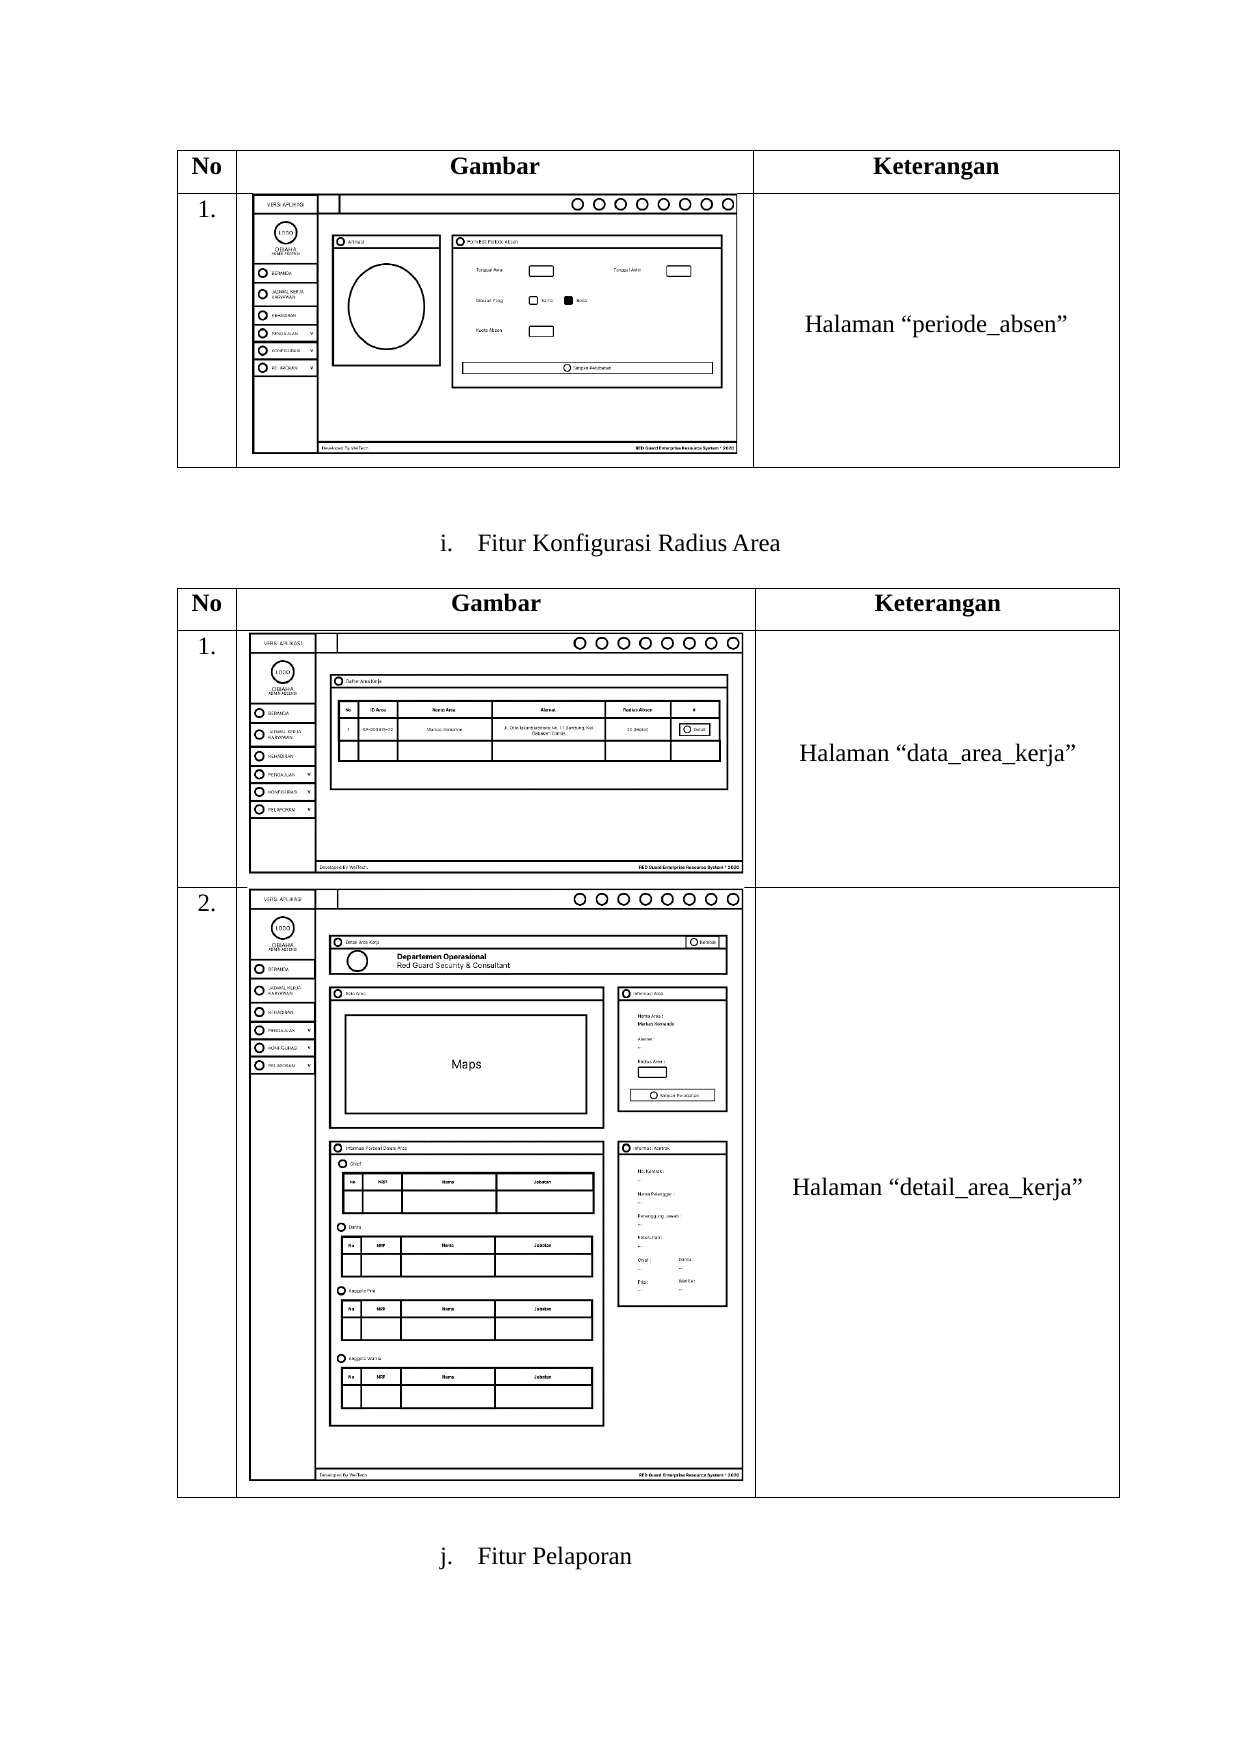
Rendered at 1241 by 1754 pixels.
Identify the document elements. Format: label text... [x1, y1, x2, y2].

table_cell 2. [178, 888, 236, 1497]
list Fitur Pelaporan [440, 1541, 1120, 1570]
table_cell 1. [178, 194, 236, 467]
table_cell Halaman “periode_absen” [754, 194, 1119, 467]
list Fitur Konfigurasi Radius Area [440, 528, 1120, 556]
table_cell Halaman “detail_area_kerja” [756, 888, 1119, 1497]
table_header No [178, 589, 236, 630]
table_header Gambar [237, 589, 755, 630]
table_header Keterangan [756, 589, 1119, 630]
table_cell [237, 631, 755, 887]
picture [252, 193, 738, 454]
table_header No [178, 151, 236, 193]
table_cell Halaman “data_area_kerja” [756, 631, 1119, 887]
table_cell [237, 194, 753, 467]
table_cell 1. [178, 631, 236, 887]
table_header Gambar [237, 151, 753, 193]
table_header Keterangan [754, 151, 1119, 193]
table_cell [237, 888, 755, 1497]
picture [247, 887, 745, 1485]
picture [247, 631, 745, 874]
